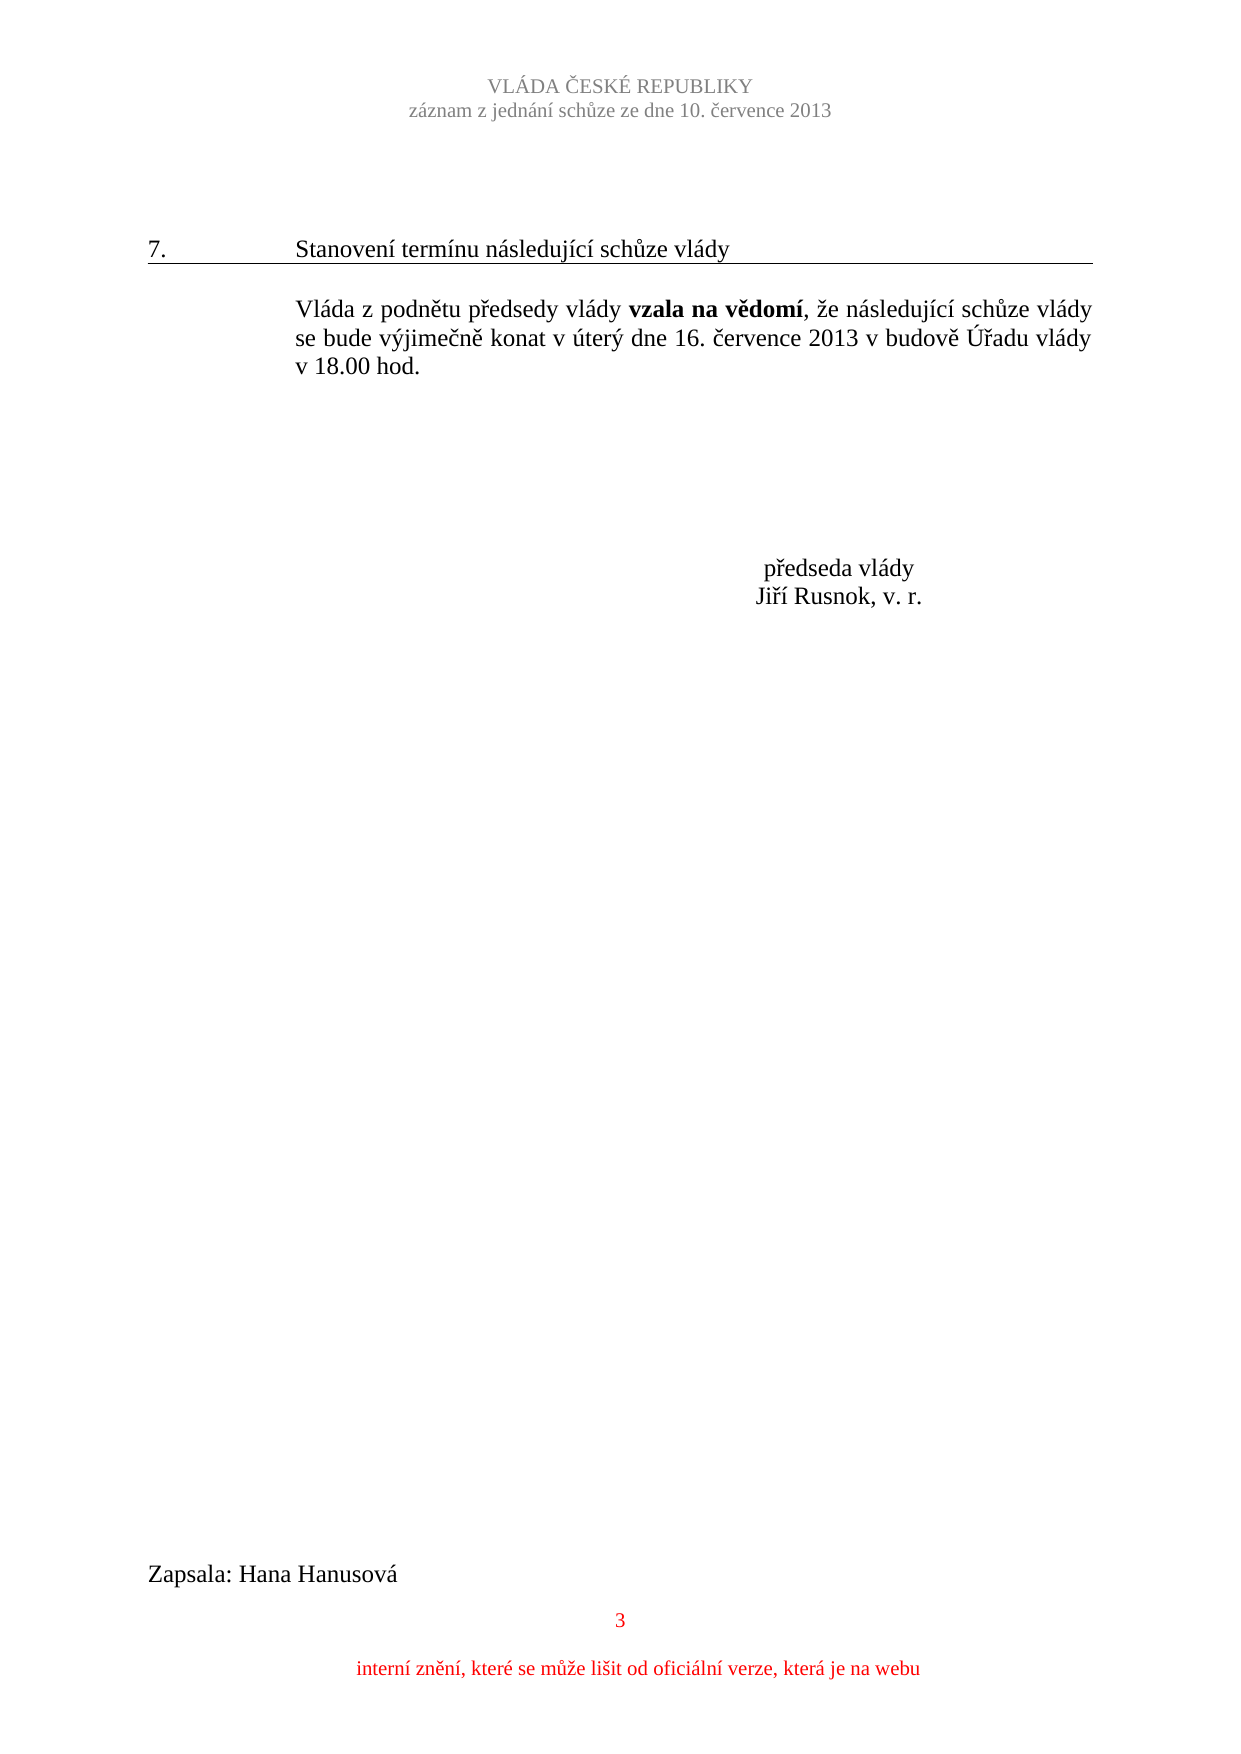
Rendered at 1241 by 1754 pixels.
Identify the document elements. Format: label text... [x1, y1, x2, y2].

text předseda vlády [616, 553, 1061, 581]
text 7. Stanovení termínu následující schůze vlády [148, 234, 1093, 263]
text Jiří Rusnok, v. r. [616, 581, 1061, 610]
text Zapsala: Hana Hanusová [148, 1559, 1093, 1588]
text Vláda z podnětu předsedy vlády vzala na vědomí, že následující schůze vlády se bude výjimečně konat v úterý dne 16. července 2013 v budově Úřadu vlády v 18.00 hod. [148, 294, 1093, 380]
